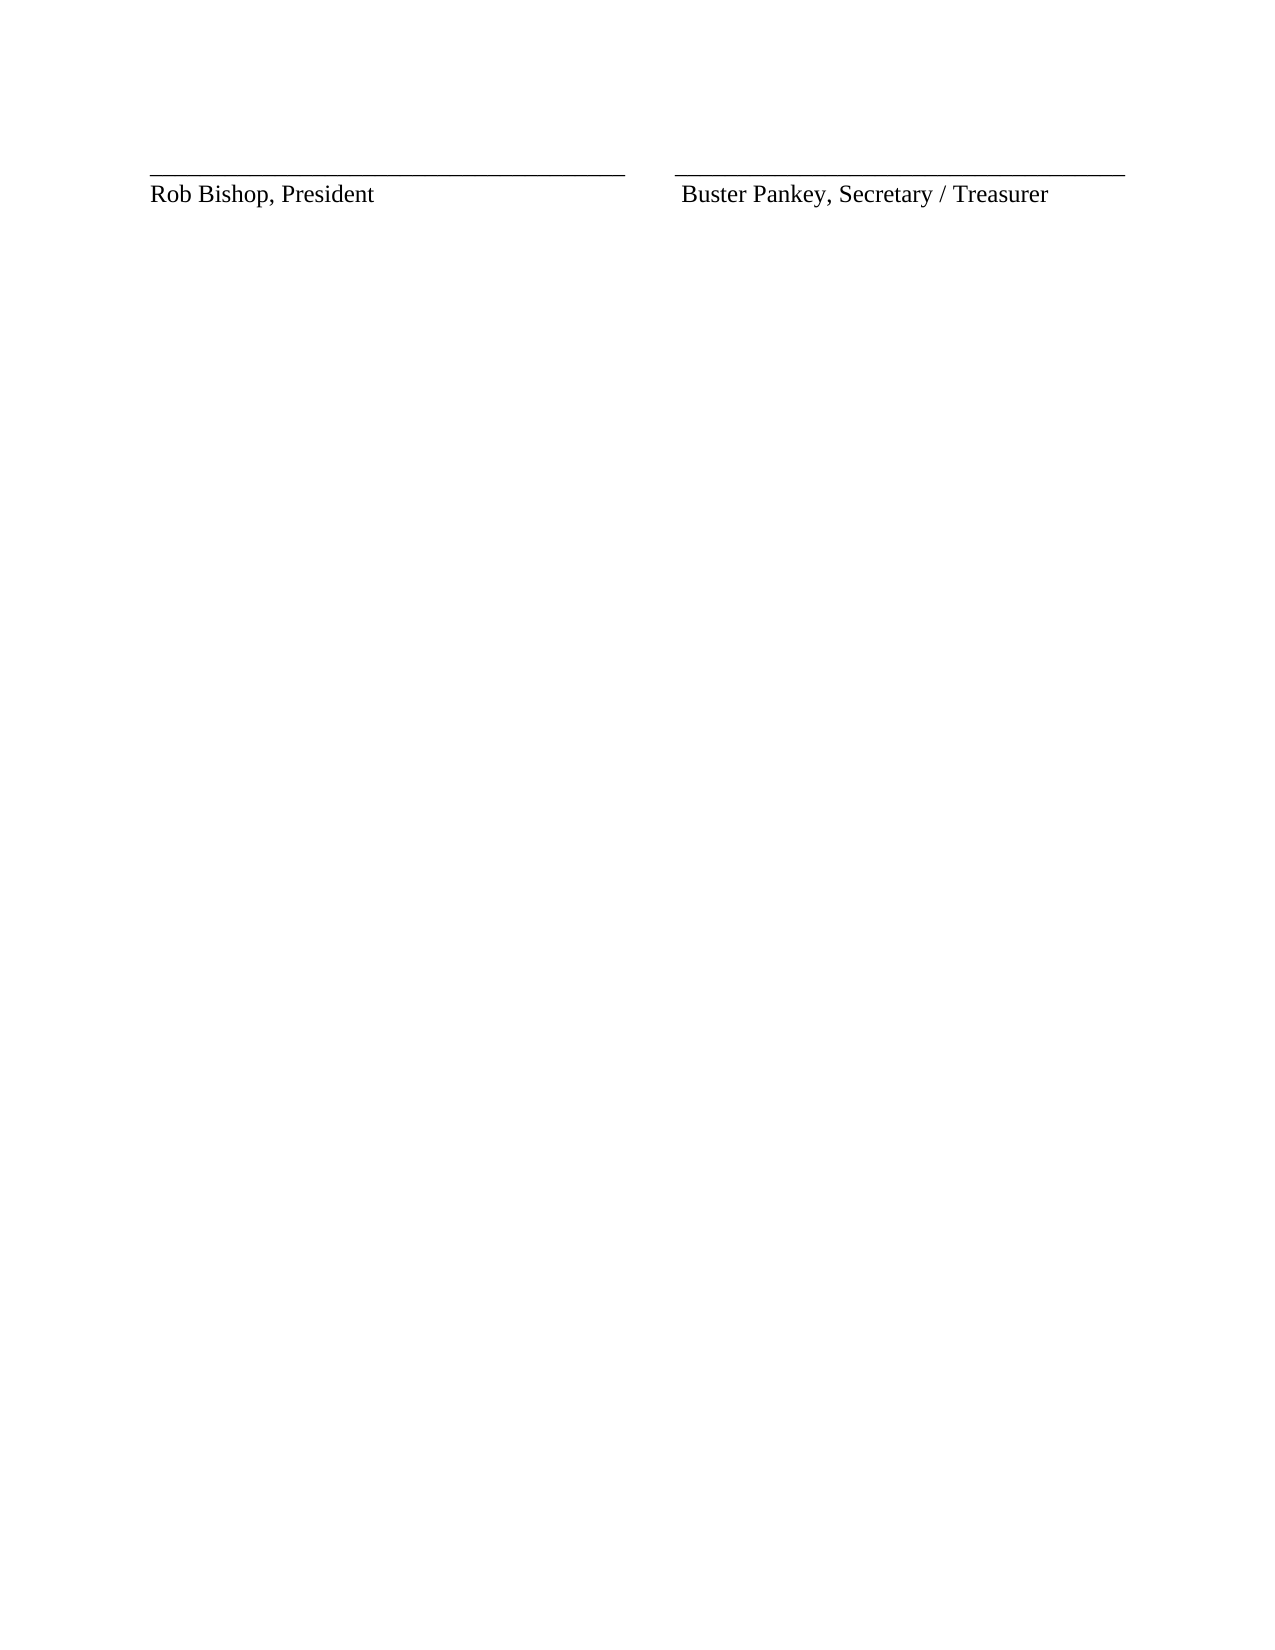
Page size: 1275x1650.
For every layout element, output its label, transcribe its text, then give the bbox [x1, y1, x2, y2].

text Rob Bishop, President Buster Pankey, Secretary / Treasurer [150, 179, 1125, 207]
text ______________________________________ ____________________________________ [150, 150, 1125, 179]
